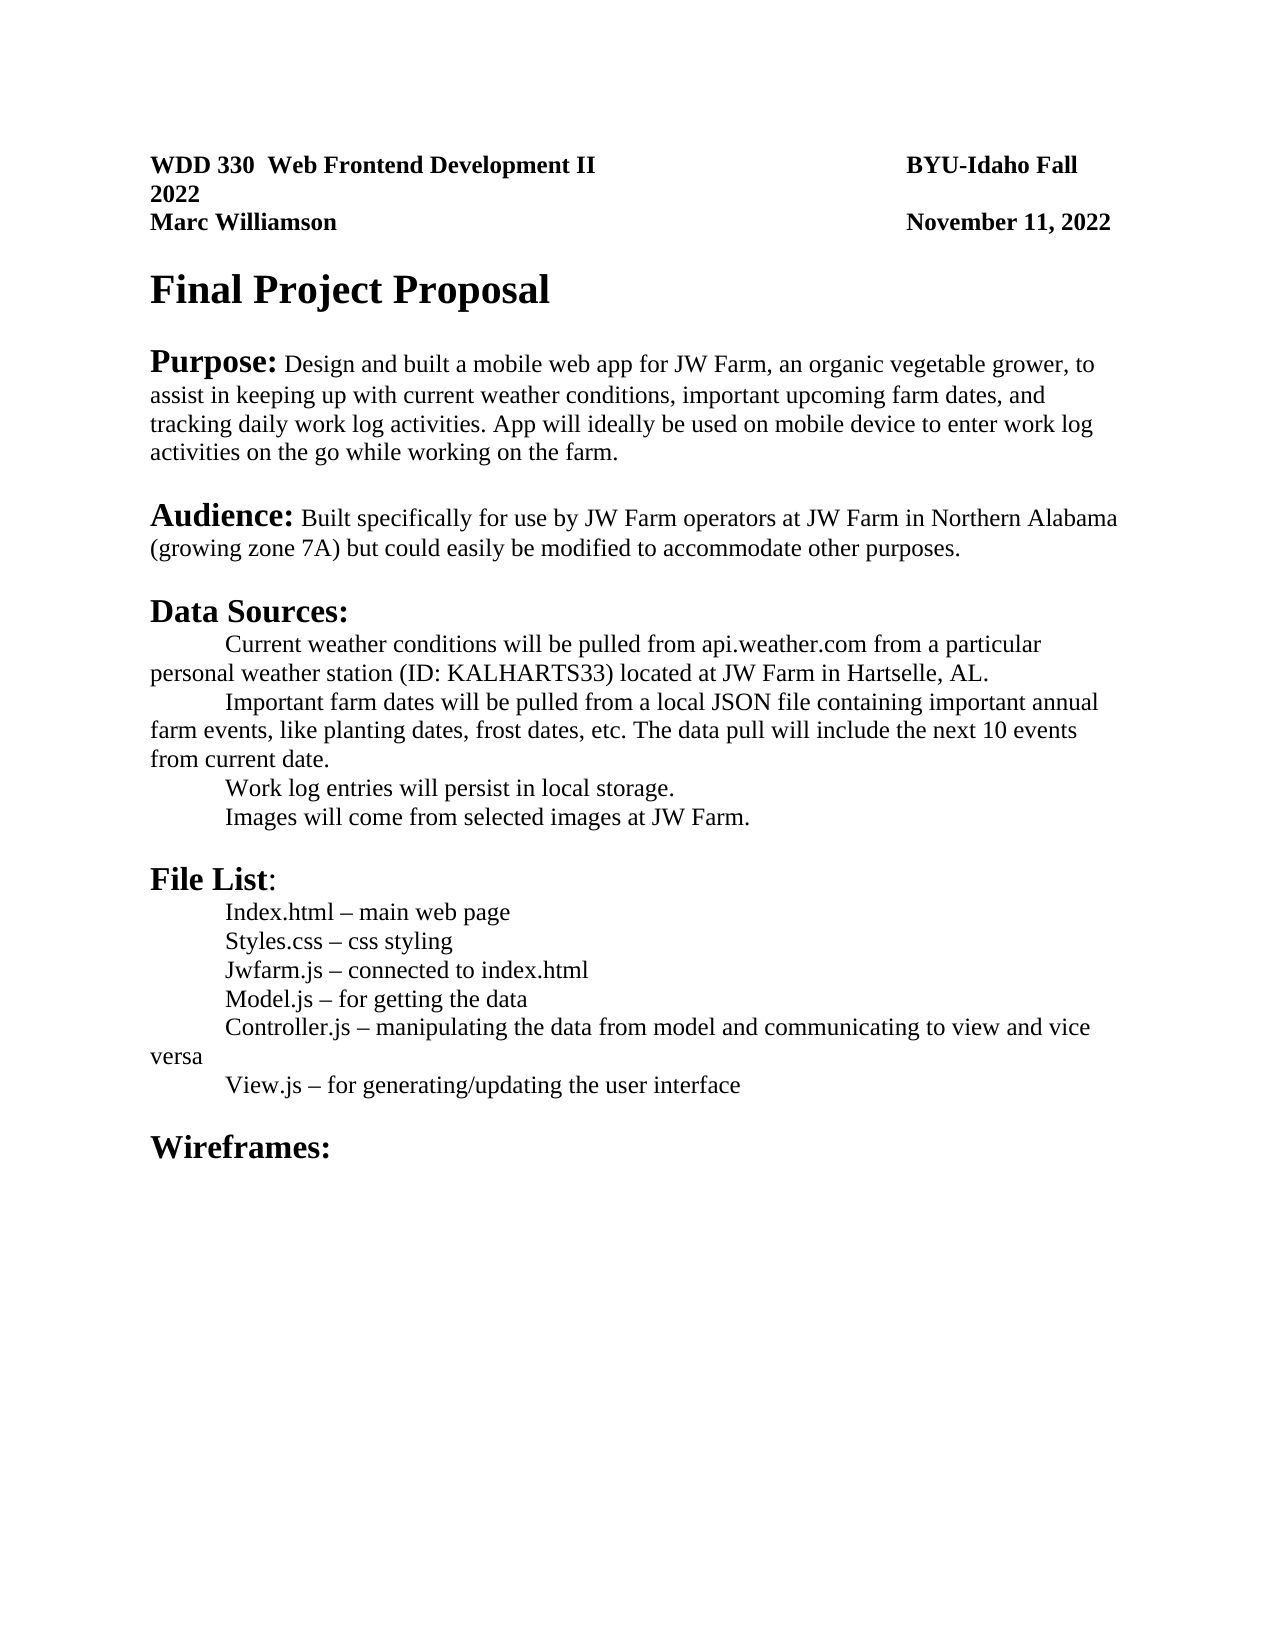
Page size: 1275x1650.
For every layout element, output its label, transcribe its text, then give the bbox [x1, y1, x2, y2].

text Styles.css – css styling [150, 926, 1125, 955]
text Model.js – for getting the data [150, 984, 1125, 1012]
text Controller.js – manipulating the data from model and communicating to view and vice versa [150, 1012, 1125, 1070]
text File List: [150, 859, 1125, 897]
text View.js – for generating/updating the user interface [150, 1070, 1125, 1099]
text Marc Williamson November 11, 2022 [150, 207, 1125, 236]
text Final Project Proposal [150, 265, 1125, 313]
text Purpose: Design and built a mobile web app for JW Farm, an organic vegetable grower, to assist in keeping up with current weather conditions, important upcoming farm dates, and tracking daily work log activities. App will ideally be used on mobile device to enter work log activities on the go while working on the farm. [150, 342, 1125, 466]
text Audience: Built specifically for use by JW Farm operators at JW Farm in Northern Alabama (growing zone 7A) but could easily be modified to accommodate other purposes. [150, 495, 1125, 562]
text Work log entries will persist in local storage. [150, 773, 1125, 802]
text Wireframes: [150, 1127, 1125, 1166]
text Jwfarm.js – connected to index.html [150, 955, 1125, 984]
text Index.html – main web page [150, 897, 1125, 926]
text Important farm dates will be pulled from a local JSON file containing important annual farm events, like planting dates, frost dates, etc. The data pull will include the next 10 events from current date. [150, 687, 1125, 773]
text Current weather conditions will be pulled from api.weather.com from a particular personal weather station (ID: KALHARTS33) located at JW Farm in Hartselle, AL. [150, 629, 1125, 687]
text Images will come from selected images at JW Farm. [150, 802, 1125, 830]
text Data Sources: [150, 591, 1125, 629]
text WDD 330 Web Frontend Development II BYU-Idaho Fall 2022 [150, 150, 1125, 207]
